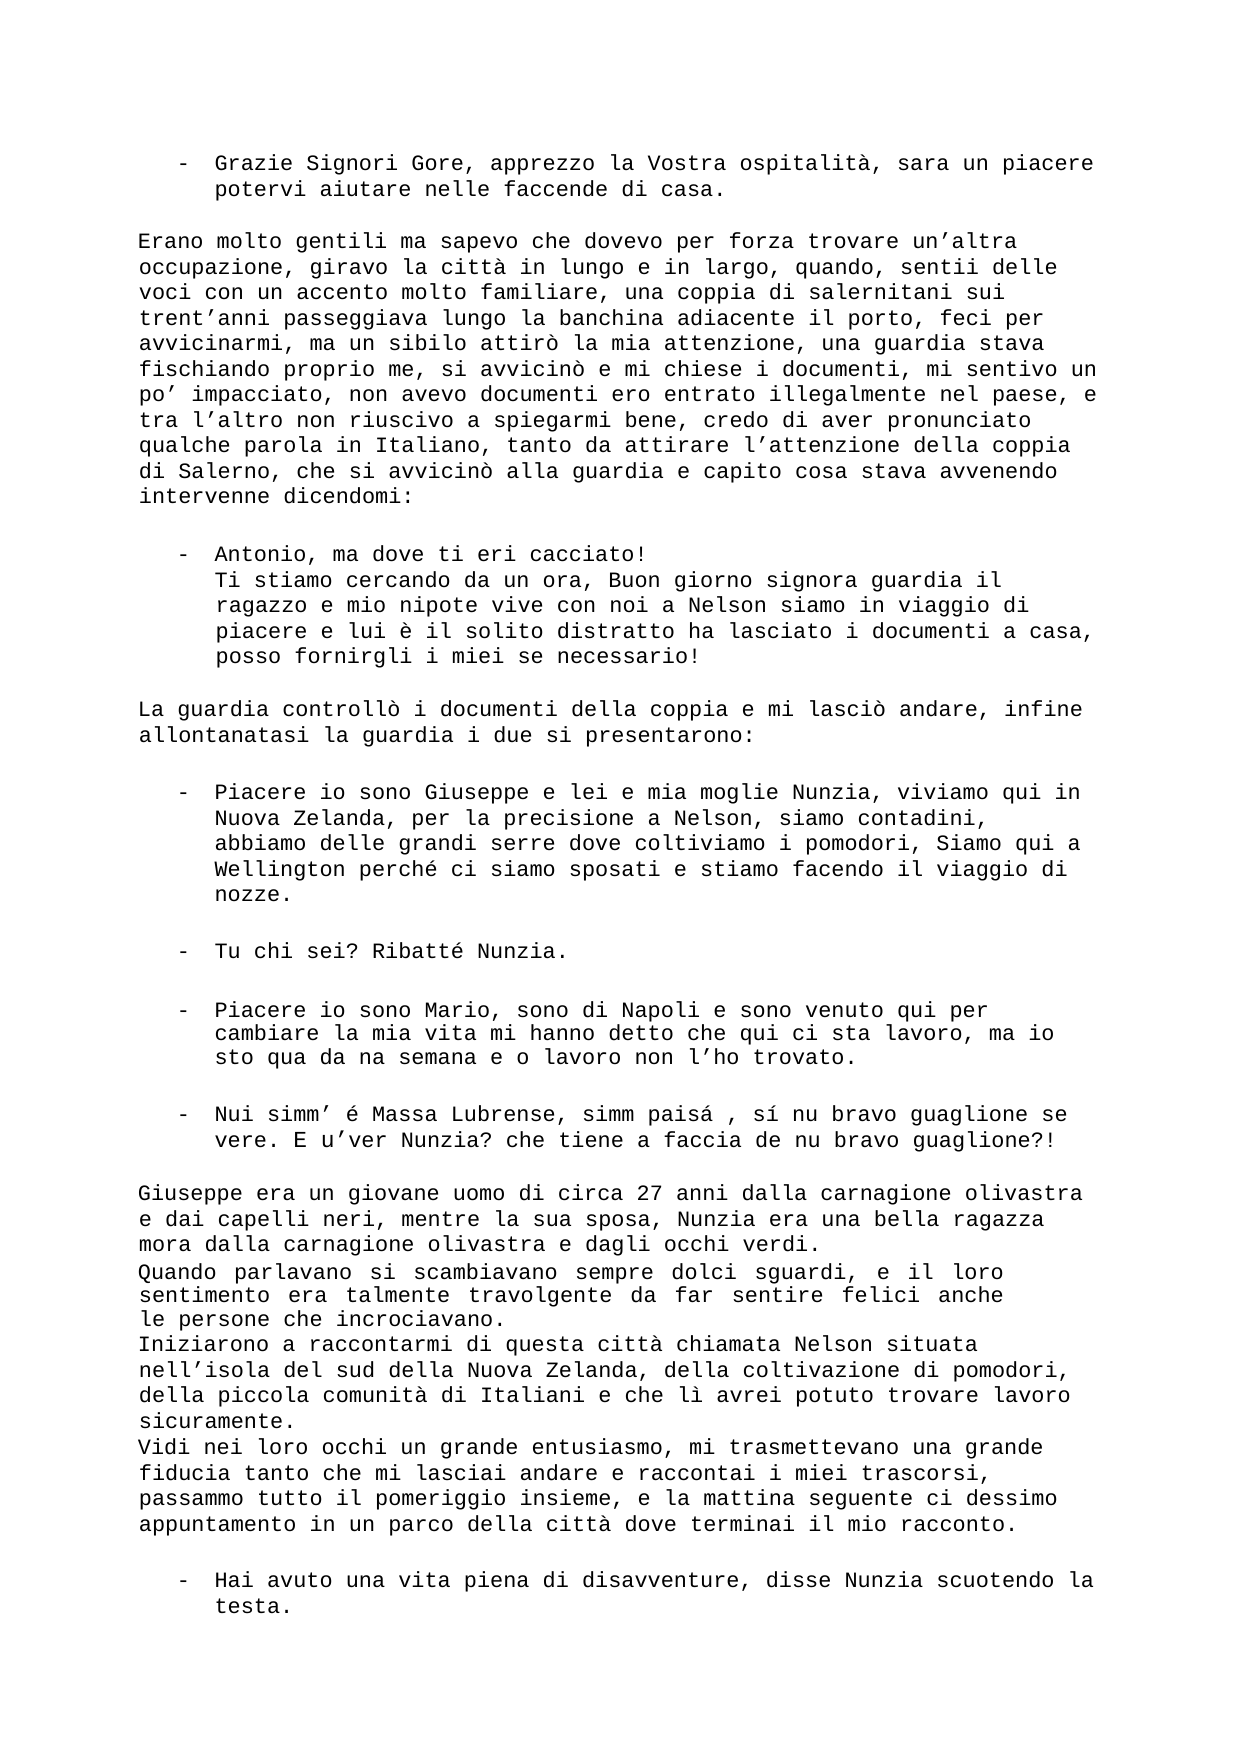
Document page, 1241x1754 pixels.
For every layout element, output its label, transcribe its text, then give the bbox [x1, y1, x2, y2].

list Tu chi sei? Ribatté Nunzia. [177, 940, 1097, 965]
text Iniziarono a raccontarmi di questa città chiamata Nelson situata nell’isola del sud della Nuova Zelanda, della coltivazione di pomodori, della piccola comunità di Italiani e che lì avrei potuto trovare lavoro sicuramente. [138, 1334, 1097, 1435]
list Piacere io sono Mario, sono di Napoli e sono venuto qui per cambiare la mia vita mi hanno detto che qui ci sta lavoro, ma io sto qua da na semana e o lavoro non l’ho trovato. [177, 998, 1097, 1071]
list Piacere io sono Giuseppe e lei e mia moglie Nunzia, viviamo qui in Nuova Zelanda, per la precisione a Nelson, siamo contadini, abbiamo delle grandi serre dove coltiviamo i pomodori, Siamo qui a Wellington perché ci siamo sposati e stiamo facendo il viaggio di nozze. [177, 781, 1097, 908]
list Hai avuto una vita piena di disavventure, disse Nunzia scuotendo la testa. [177, 1570, 1097, 1620]
text Vidi nei loro occhi un grande entusiasmo, mi trasmettevano una grande fiducia tanto che mi lasciai andare e raccontai i miei trascorsi, passammo tutto il pomeriggio insieme, e la mattina seguente ci dessimo appuntamento in un parco della città dove terminai il mio racconto. [138, 1436, 1097, 1538]
list Nui simm’ é Massa Lubrense, simm paisá , sí nu bravo guaglione se vere. E u’ver Nunzia? che tiene a faccia de nu bravo guaglione?! [177, 1103, 1097, 1154]
text La guardia controllò i documenti della coppia e mi lasciò andare, infine allontanatasi la guardia i due si presentarono: [138, 698, 1097, 749]
text Giuseppe era un giovane uomo di circa 27 anni dalla carnagione olivastra e dai capelli neri, mentre la sua sposa, Nunzia era una bella ragazza mora dalla carnagione olivastra e dagli occhi verdi. [138, 1182, 1097, 1258]
list Grazie Signori Gore, apprezzo la Vostra ospitalità, sara un piacere potervi aiutare nelle faccende di casa. [177, 152, 1097, 202]
text Ti stiamo cercando da un ora, Buon giorno signora guardia il ragazzo e mio nipote vive con noi a Nelson siamo in viaggio di piacere e lui è il solito distratto ha lasciato i documenti a casa, posso fornirgli i miei se necessario! [214, 569, 1097, 670]
text Erano molto gentili ma sapevo che dovevo per forza trovare un’altra occupazione, giravo la città in lungo e in largo, quando, sentii delle voci con un accento molto familiare, una coppia di salernitani sui trent’anni passeggiava lungo la banchina adiacente il porto, feci per avvicinarmi, ma un sibilo attirò la mia attenzione, una guardia stava fischiando proprio me, si avvicinò e mi chiese i documenti, mi sentivo un po’ impacciato, non avevo documenti ero entrato illegalmente nel paese, e tra l’altro non riuscivo a spiegarmi bene, credo di aver pronunciato qualche parola in Italiano, tanto da attirare l’attenzione della coppia di Salerno, che si avvicinò alla guardia e capito cosa stava avvenendo intervenne dicendomi: [138, 231, 1097, 511]
text Quando parlavano si scambiavano sempre dolci sguardi, e il loro sentimento era talmente travolgente da far sentire felici anche le persone che incrociavano. [138, 1259, 1004, 1333]
list Antonio, ma dove ti eri cacciato! [177, 543, 1097, 568]
